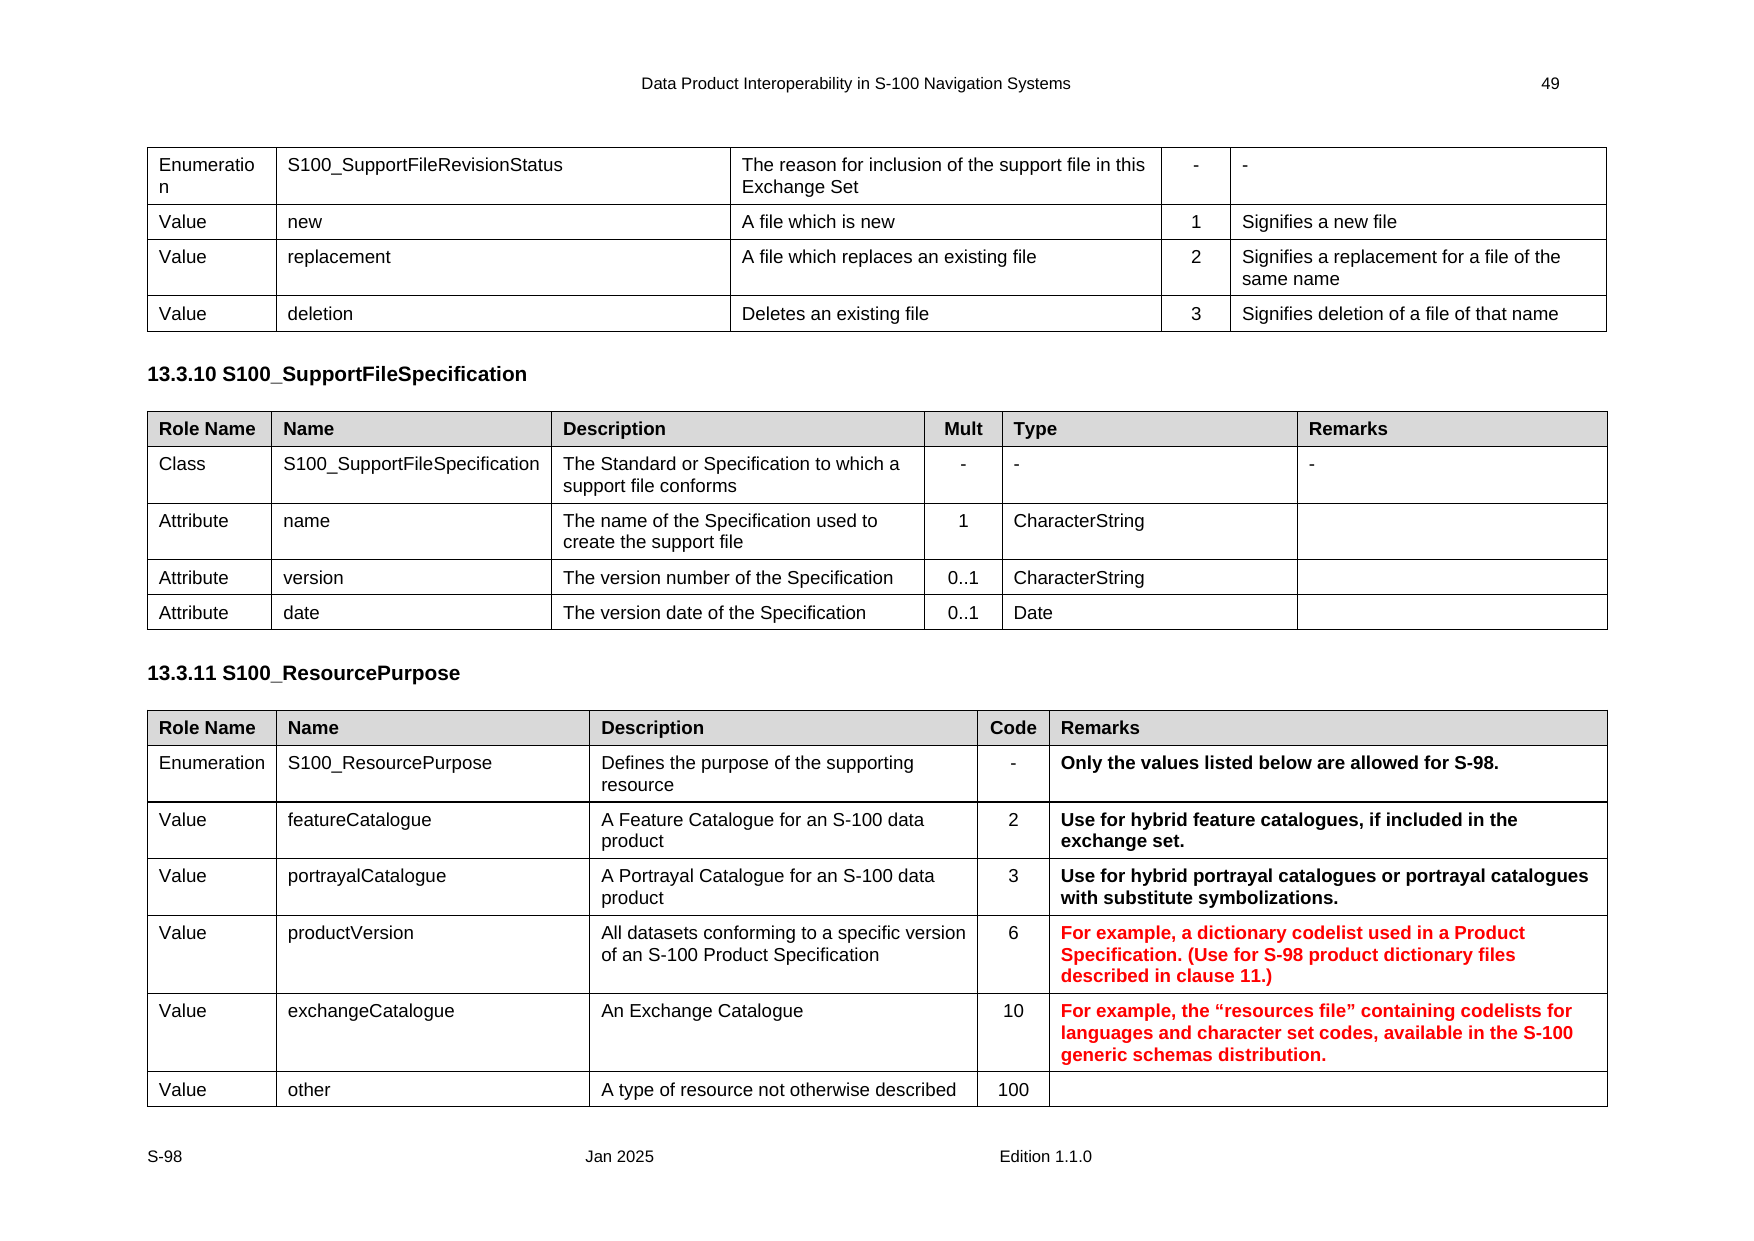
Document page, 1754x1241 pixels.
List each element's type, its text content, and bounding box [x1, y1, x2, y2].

table_cell 0..1 [925, 595, 1002, 629]
table_cell Enumeration [148, 148, 276, 204]
table_cell Value [148, 296, 276, 331]
table_cell other [277, 1072, 589, 1106]
table_cell Signifies a replacement for a file of the same name [1231, 240, 1606, 295]
table_header Mult [925, 412, 1002, 446]
table_header Code [978, 711, 1049, 745]
table_cell S100_ResourcePurpose [277, 746, 589, 801]
table_cell An Exchange Catalogue [590, 994, 977, 1071]
table_cell CharacterString [1003, 560, 1297, 594]
table_cell - [1298, 447, 1607, 502]
table_cell S100_SupportFileRevisionStatus [277, 148, 730, 204]
table_cell For example, the “resources file” containing codelists for languages and character set codes, available in the S-100 generic schemas distribution. [1050, 994, 1607, 1071]
table_cell The version date of the Specification [552, 595, 924, 629]
table_cell Attribute [148, 595, 271, 629]
table_cell featureCatalogue [277, 803, 589, 858]
table_header Description [590, 711, 977, 745]
table_cell new [277, 205, 730, 239]
table_cell [1298, 504, 1607, 559]
table_cell productVersion [277, 916, 589, 993]
table_cell version [272, 560, 551, 594]
table_cell date [272, 595, 551, 629]
table_cell [1298, 560, 1607, 594]
table_cell Value [148, 803, 276, 858]
table_cell Signifies deletion of a file of that name [1231, 296, 1606, 331]
table_cell Only the values listed below are allowed for S-98. [1050, 746, 1607, 801]
table_cell 1 [925, 504, 1002, 559]
table_cell Value [148, 994, 276, 1071]
table_cell Value [148, 916, 276, 993]
table_cell Value [148, 240, 276, 295]
subtitle S100_ResourcePurpose [147, 661, 1607, 684]
table_cell - [1162, 148, 1230, 204]
table_cell 10 [978, 994, 1049, 1071]
table_cell CharacterString [1003, 504, 1297, 559]
table_header Name [277, 711, 589, 745]
table_cell name [272, 504, 551, 559]
table_cell For example, a dictionary codelist used in a Product Specification. (Use for S-98 product dictionary files described in clause 11.) [1050, 916, 1607, 993]
subtitle S100_SupportFileSpecification [147, 362, 1607, 386]
table_cell Use for hybrid portrayal catalogues or portrayal catalogues with substitute symbolizations. [1050, 859, 1607, 915]
table_cell S100_SupportFileSpecification [272, 447, 551, 502]
table_cell Attribute [148, 504, 271, 559]
table_cell A file which replaces an existing file [731, 240, 1161, 295]
table_cell Defines the purpose of the supporting resource [590, 746, 977, 801]
table_cell A Feature Catalogue for an S-100 data product [590, 803, 977, 858]
table_cell A file which is new [731, 205, 1161, 239]
table_cell Class [148, 447, 271, 502]
table_cell A Portrayal Catalogue for an S-100 data product [590, 859, 977, 915]
table_cell 3 [1162, 296, 1230, 331]
table_header Remarks [1298, 412, 1607, 446]
table_cell The name of the Specification used to create the support file [552, 504, 924, 559]
table_cell exchangeCatalogue [277, 994, 589, 1071]
table_cell Use for hybrid feature catalogues, if included in the exchange set. [1050, 803, 1607, 858]
table_cell deletion [277, 296, 730, 331]
table_cell 3 [978, 859, 1049, 915]
table_cell portrayalCatalogue [277, 859, 589, 915]
table_cell 2 [978, 803, 1049, 858]
table_cell Value [148, 1072, 276, 1106]
table_cell A type of resource not otherwise described [590, 1072, 977, 1106]
table_cell The Standard or Specification to which a support file conforms [552, 447, 924, 502]
table_cell Signifies a new file [1231, 205, 1606, 239]
table_cell 2 [1162, 240, 1230, 295]
table_cell The reason for inclusion of the support file in this Exchange Set [731, 148, 1161, 204]
table_cell - [925, 447, 1002, 502]
table_header Type [1003, 412, 1297, 446]
table_cell 6 [978, 916, 1049, 993]
table_cell Date [1003, 595, 1297, 629]
table_cell Deletes an existing file [731, 296, 1161, 331]
table_cell 1 [1162, 205, 1230, 239]
table_cell Attribute [148, 560, 271, 594]
table_header Description [552, 412, 924, 446]
table_cell The version number of the Specification [552, 560, 924, 594]
table_header Name [272, 412, 551, 446]
table_header Role Name [148, 412, 271, 446]
table_cell All datasets conforming to a specific version of an S-100 Product Specification [590, 916, 977, 993]
table_cell [1050, 1072, 1607, 1106]
table_cell Enumeration [148, 746, 276, 801]
table_cell - [978, 746, 1049, 801]
table_header Remarks [1050, 711, 1607, 745]
table_cell 0..1 [925, 560, 1002, 594]
table_cell Value [148, 205, 276, 239]
table_cell - [1231, 148, 1606, 204]
table_header Role Name [148, 711, 276, 745]
table_cell Value [148, 859, 276, 915]
table_cell 100 [978, 1072, 1049, 1106]
table_cell - [1003, 447, 1297, 502]
table_cell replacement [277, 240, 730, 295]
table_cell [1298, 595, 1607, 629]
